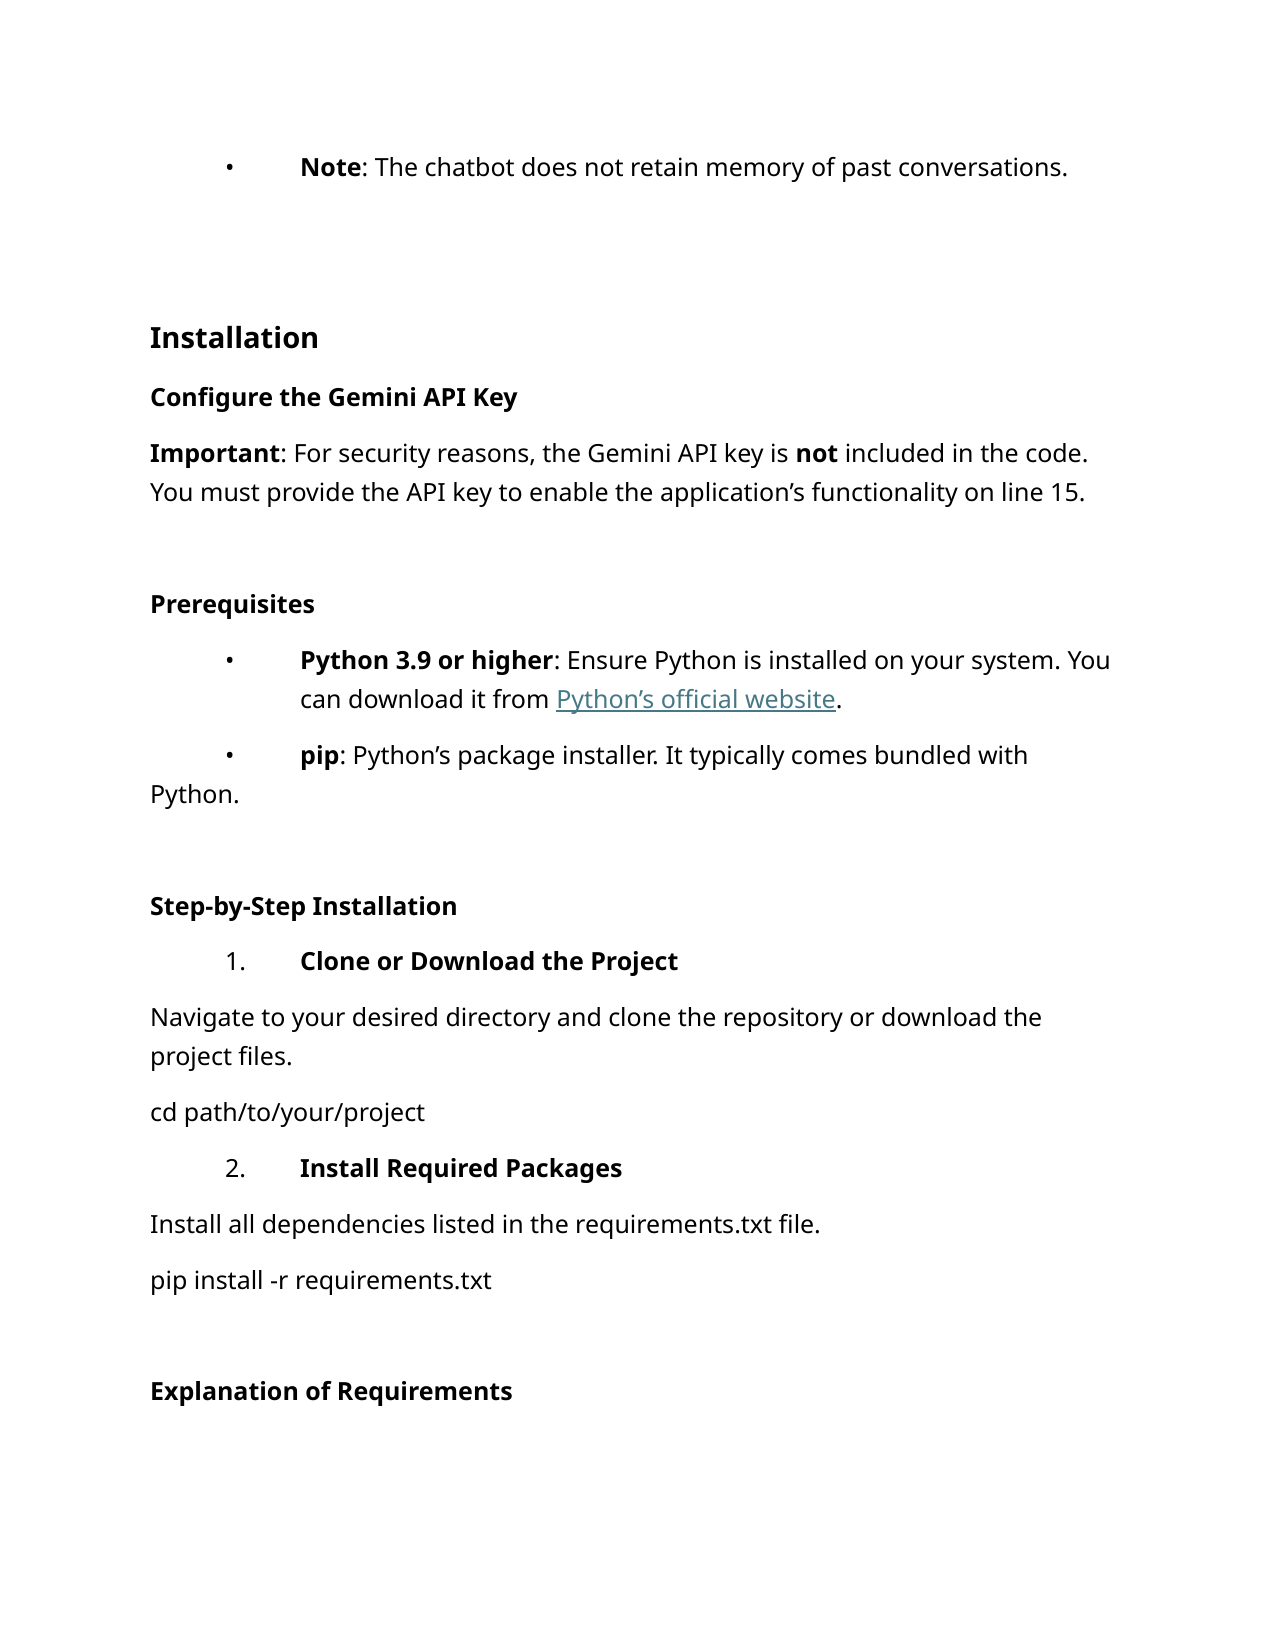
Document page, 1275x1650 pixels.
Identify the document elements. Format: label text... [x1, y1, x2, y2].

text Navigate to your desired directory and clone the repository or download the project files. [150, 1000, 1125, 1073]
text Install all dependencies listed in the requirements.txt file. [150, 1206, 1125, 1241]
text cd path/to/your/project [150, 1095, 1125, 1129]
text pip install -r requirements.txt [150, 1262, 1125, 1296]
text 1. Clone or Download the Project [150, 944, 1125, 978]
text Installation [150, 317, 1125, 357]
text Configure the Gemini API Key [150, 380, 1125, 414]
text • pip: Python’s package installer. It typically comes bundled with Python. [150, 737, 1125, 811]
text Step-by-Step Installation [150, 888, 1125, 922]
text Important: For security reasons, the Gemini API key is not included in the code. You must provide the API key to enable the application’s functionality on line 15. [150, 436, 1125, 509]
text • Note: The chatbot does not retain memory of past conversations. [150, 150, 1125, 184]
text Prerequisites [150, 586, 1125, 621]
text • Python 3.9 or higher: Ensure Python is installed on your system. You can download it from Python’s official website. [225, 642, 1125, 716]
text Explanation of Requirements [150, 1374, 1125, 1408]
text 2. Install Required Packages [150, 1151, 1125, 1185]
